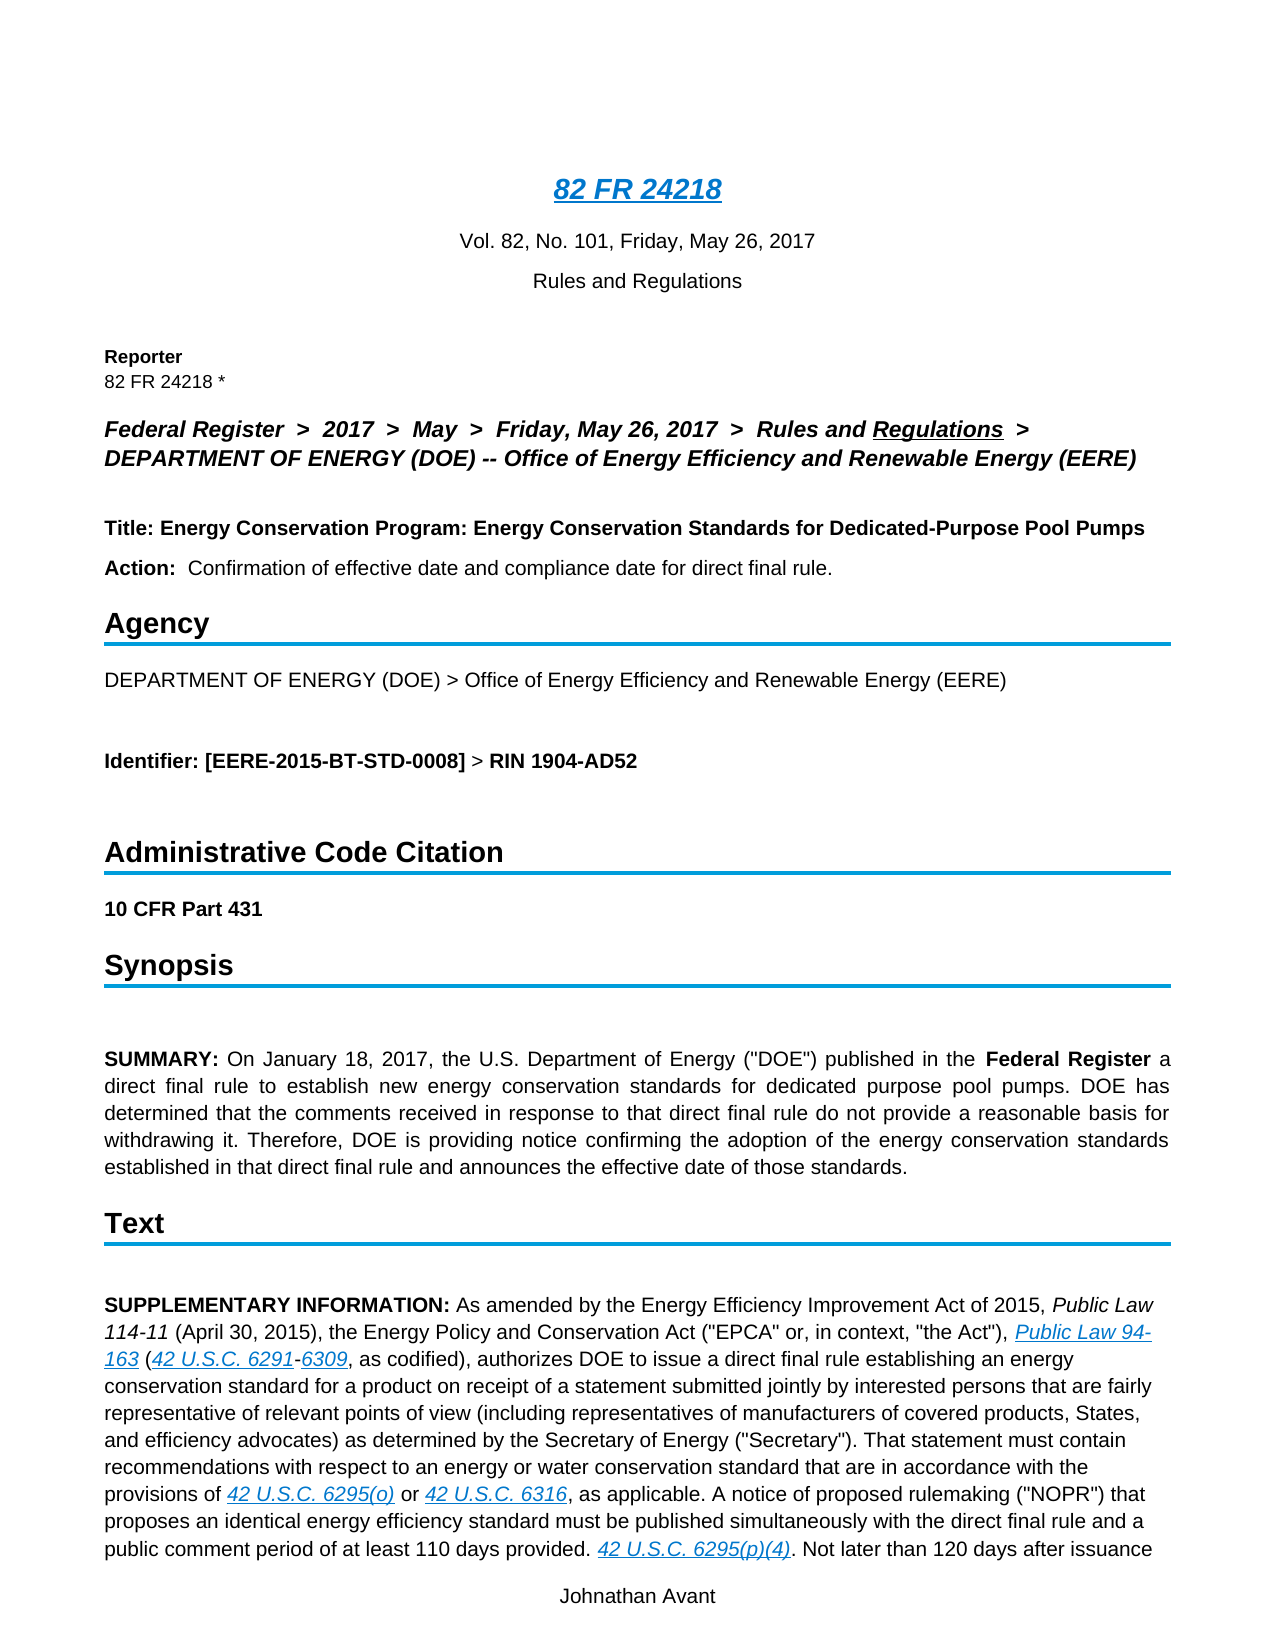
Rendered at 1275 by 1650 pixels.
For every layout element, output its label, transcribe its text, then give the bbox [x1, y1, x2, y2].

text Administrative Code Citation [104, 798, 1171, 869]
text Text [104, 1204, 1171, 1239]
text Identifier: [EERE-2015-BT-STD-0008] > RIN 1904-AD52 [104, 717, 1171, 773]
text Reporter [104, 342, 1171, 367]
text 82 FR 24218 * [104, 367, 1171, 392]
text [104, 1289, 1171, 1560]
text Rules and Regulations [104, 266, 1171, 293]
text Federal Register > 2017 > May > Friday, May 26, 2017 > Rules and Regulations > DEPARTMENT OF ENERGY (DOE) -- Office of Energy Efficiency and Renewable Energy (EERE) [104, 413, 1171, 472]
text Synopsis [104, 946, 1171, 981]
text Agency [104, 604, 1171, 640]
text Vol. 82, No. 101, Friday, May 26, 2017 [104, 226, 1171, 253]
text 10 CFR Part 431 [104, 894, 1171, 921]
text Title: Energy Conservation Program: Energy Conservation Standards for Dedicated-Purpose Pool Pumps [104, 484, 1171, 540]
subtitle 82 FR 24218 [104, 170, 1171, 205]
text SUMMARY: On January 18, 2017, the U.S. Department of Energy ("DOE") published in the Federal Register a direct final rule to establish new energy conservation standards for dedicated purpose pool pumps. DOE has determined that the comments received in response to that direct final rule do not provide a reasonable basis for withdrawing it. Therefore, DOE is providing notice confirming the adoption of the energy conservation standards established in that direct final rule and announces the effective date of those standards. [104, 1044, 1171, 1179]
text DEPARTMENT OF ENERGY (DOE) > Office of Energy Efficiency and Renewable Energy (EERE) [104, 665, 1171, 692]
text Action: Confirmation of effective date and compliance date for direct final rule. [104, 552, 1171, 579]
